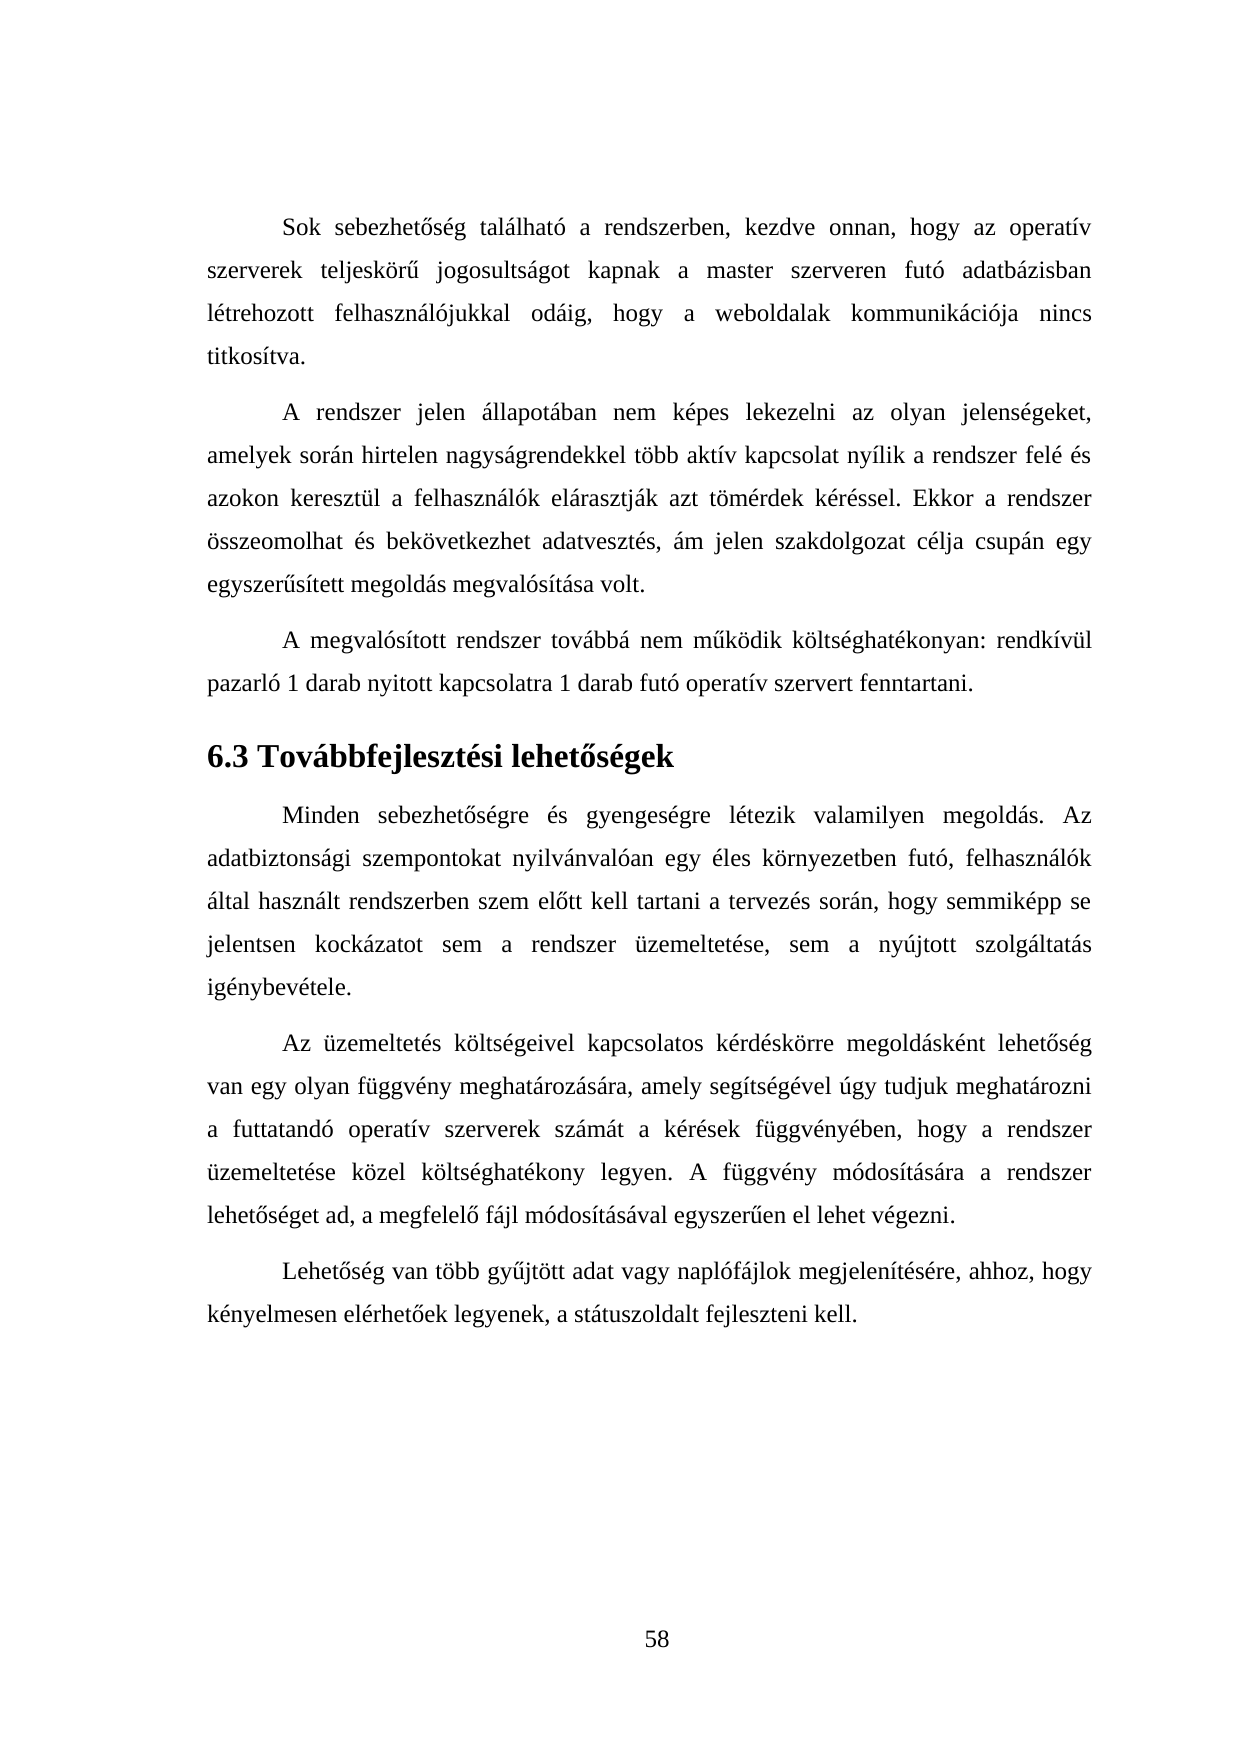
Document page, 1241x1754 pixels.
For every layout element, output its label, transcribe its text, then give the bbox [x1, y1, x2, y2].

text A rendszer jelen állapotában nem képes lekezelni az olyan jelenségeket, amelyek során hirtelen nagyságrendekkel több aktív kapcsolat nyílik a rendszer felé és azokon keresztül a felhasználók elárasztják azt tömérdek kéréssel. Ekkor a rendszer összeomolhat és bekövetkezhet adatvesztés, ám jelen szakdolgozat célja csupán egy egyszerűsített megoldás megvalósítása volt. [207, 397, 1092, 598]
text A megvalósított rendszer továbbá nem működik költséghatékonyan: rendkívül pazarló 1 darab nyitott kapcsolatra 1 darab futó operatív szervert fenntartani. [207, 625, 1092, 697]
text Lehetőség van több gyűjtött adat vagy naplófájlok megjelenítésére, ahhoz, hogy kényelmesen elérhetőek legyenek, a státuszoldalt fejleszteni kell. [207, 1256, 1092, 1328]
text Sok sebezhetőség található a rendszerben, kezdve onnan, hogy az operatív szerverek teljeskörű jogosultságot kapnak a master szerveren futó adatbázisban létrehozott felhasználójukkal odáig, hogy a weboldalak kommunikációja nincs titkosítva. [207, 212, 1092, 370]
text Az üzemeltetés költségeivel kapcsolatos kérdéskörre megoldásként lehetőség van egy olyan függvény meghatározására, amely segítségével úgy tudjuk meghatározni a futtatandó operatív szerverek számát a kérések függvényében, hogy a rendszer üzemeltetése közel költséghatékony legyen. A függvény módosítására a rendszer lehetőséget ad, a megfelelő fájl módosításával egyszerűen el lehet végezni. [207, 1028, 1092, 1229]
text Minden sebezhetőségre és gyengeségre létezik valamilyen megoldás. Az adatbiztonsági szempontokat nyilvánvalóan egy éles környezetben futó, felhasználók által használt rendszerben szem előtt kell tartani a tervezés során, hogy semmiképp se jelentsen kockázatot sem a rendszer üzemeltetése, sem a nyújtott szolgáltatás igénybevétele. [207, 800, 1092, 1001]
subtitle Továbbfejlesztési lehetőségek [207, 736, 1092, 774]
